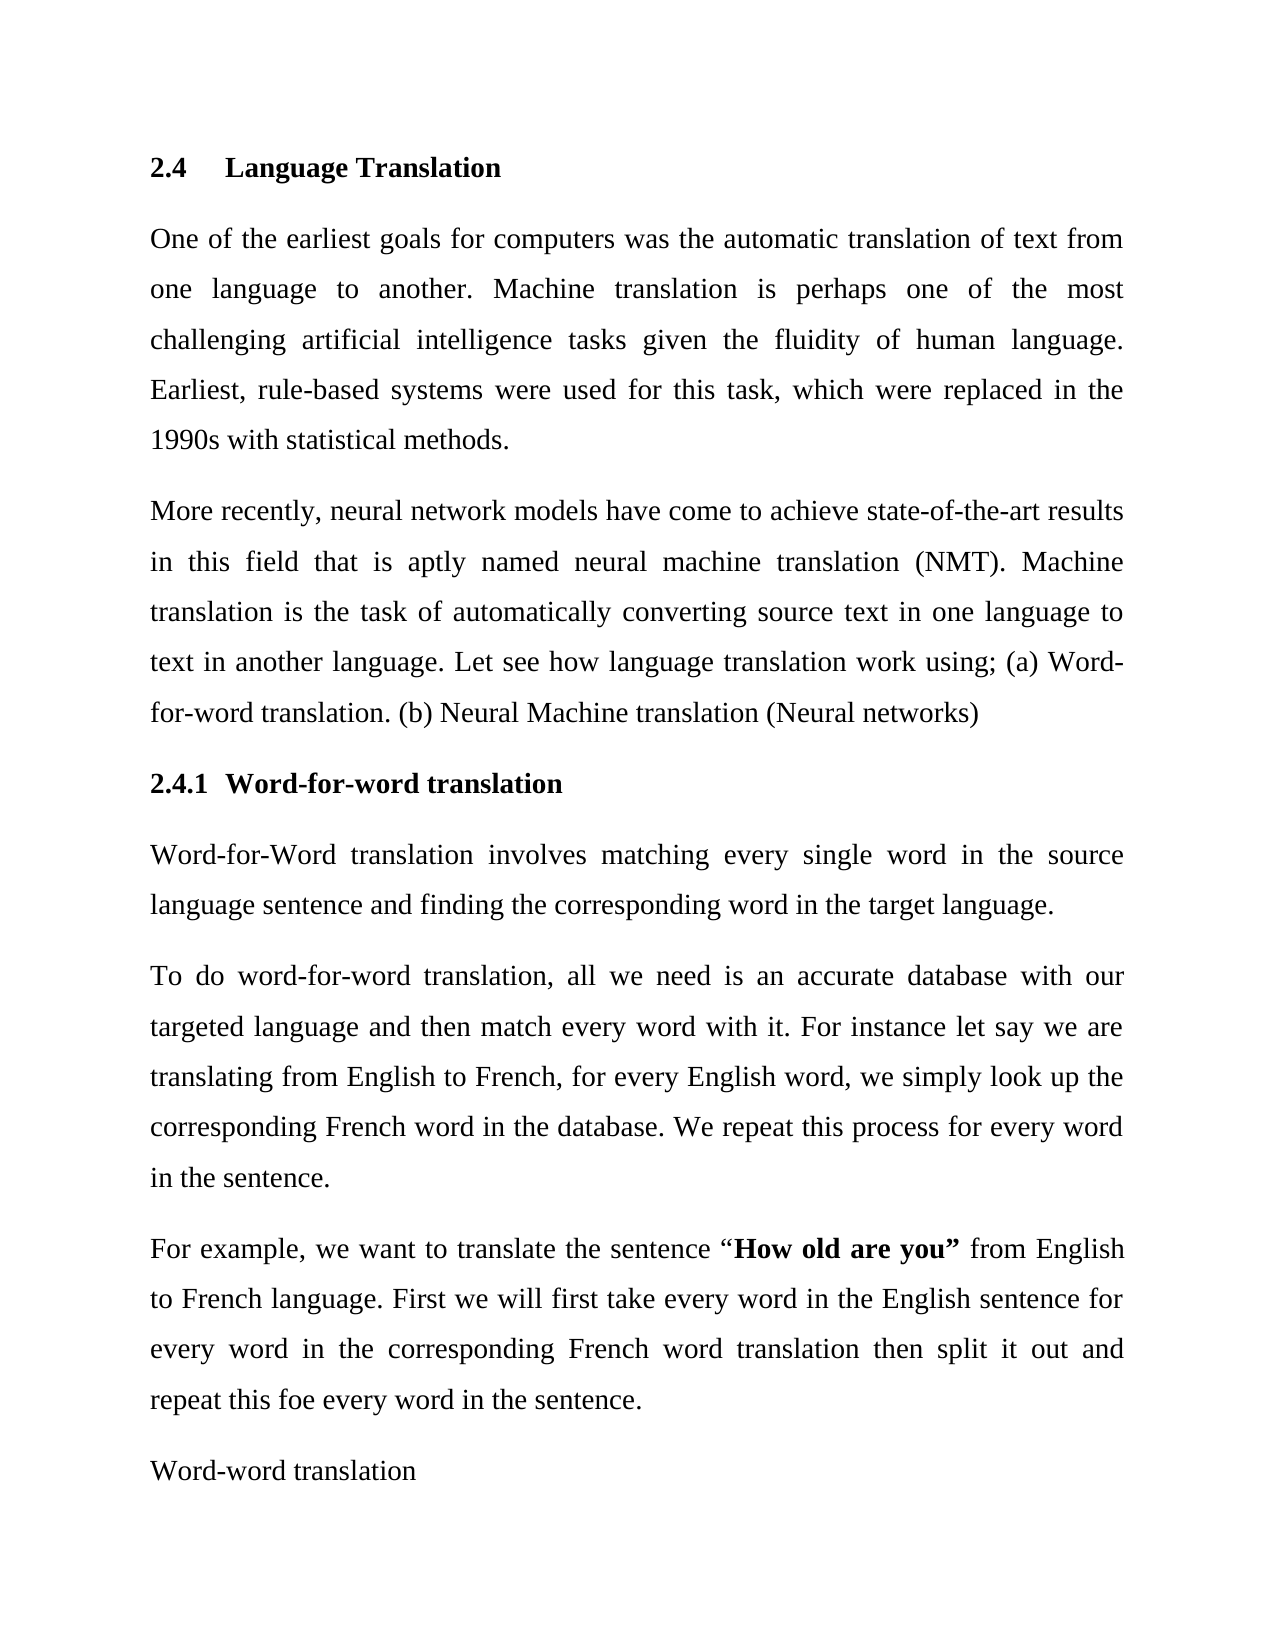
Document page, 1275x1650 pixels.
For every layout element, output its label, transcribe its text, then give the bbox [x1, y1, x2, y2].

text 2.4.1 Word-for-word translation [150, 766, 1125, 799]
text For example, we want to translate the sentence “How old are you” from English to French language. First we will first take every word in the English sentence for every word in the corresponding French word translation then split it out and repeat this foe every word in the sentence. [150, 1231, 1125, 1415]
text Word-for-Word translation involves matching every single word in the source language sentence and finding the corresponding word in the target language. [150, 837, 1125, 921]
text To do word-for-word translation, all we need is an accurate database with our targeted language and then match every word with it. For instance let say we are translating from English to French, for every English word, we simply look up the corresponding French word in the database. We repeat this process for every word in the sentence. [150, 958, 1125, 1193]
text Word-word translation [150, 1453, 1125, 1487]
text One of the earliest goals for computers was the automatic translation of text from one language to another. Machine translation is perhaps one of the most challenging artificial intelligence tasks given the fluidity of human language. Earliest, rule-based systems were used for this task, which were replaced in the 1990s with statistical methods. [150, 221, 1125, 456]
text 2.4 Language Translation [150, 150, 1125, 183]
text More recently, neural network models have come to achieve state-of-the-art results in this field that is aptly named neural machine translation (NMT). Machine translation is the task of automatically converting source text in one language to text in another language. Let see how language translation work using; (a) Word-for-word translation. (b) Neural Machine translation (Neural networks) [150, 493, 1125, 728]
